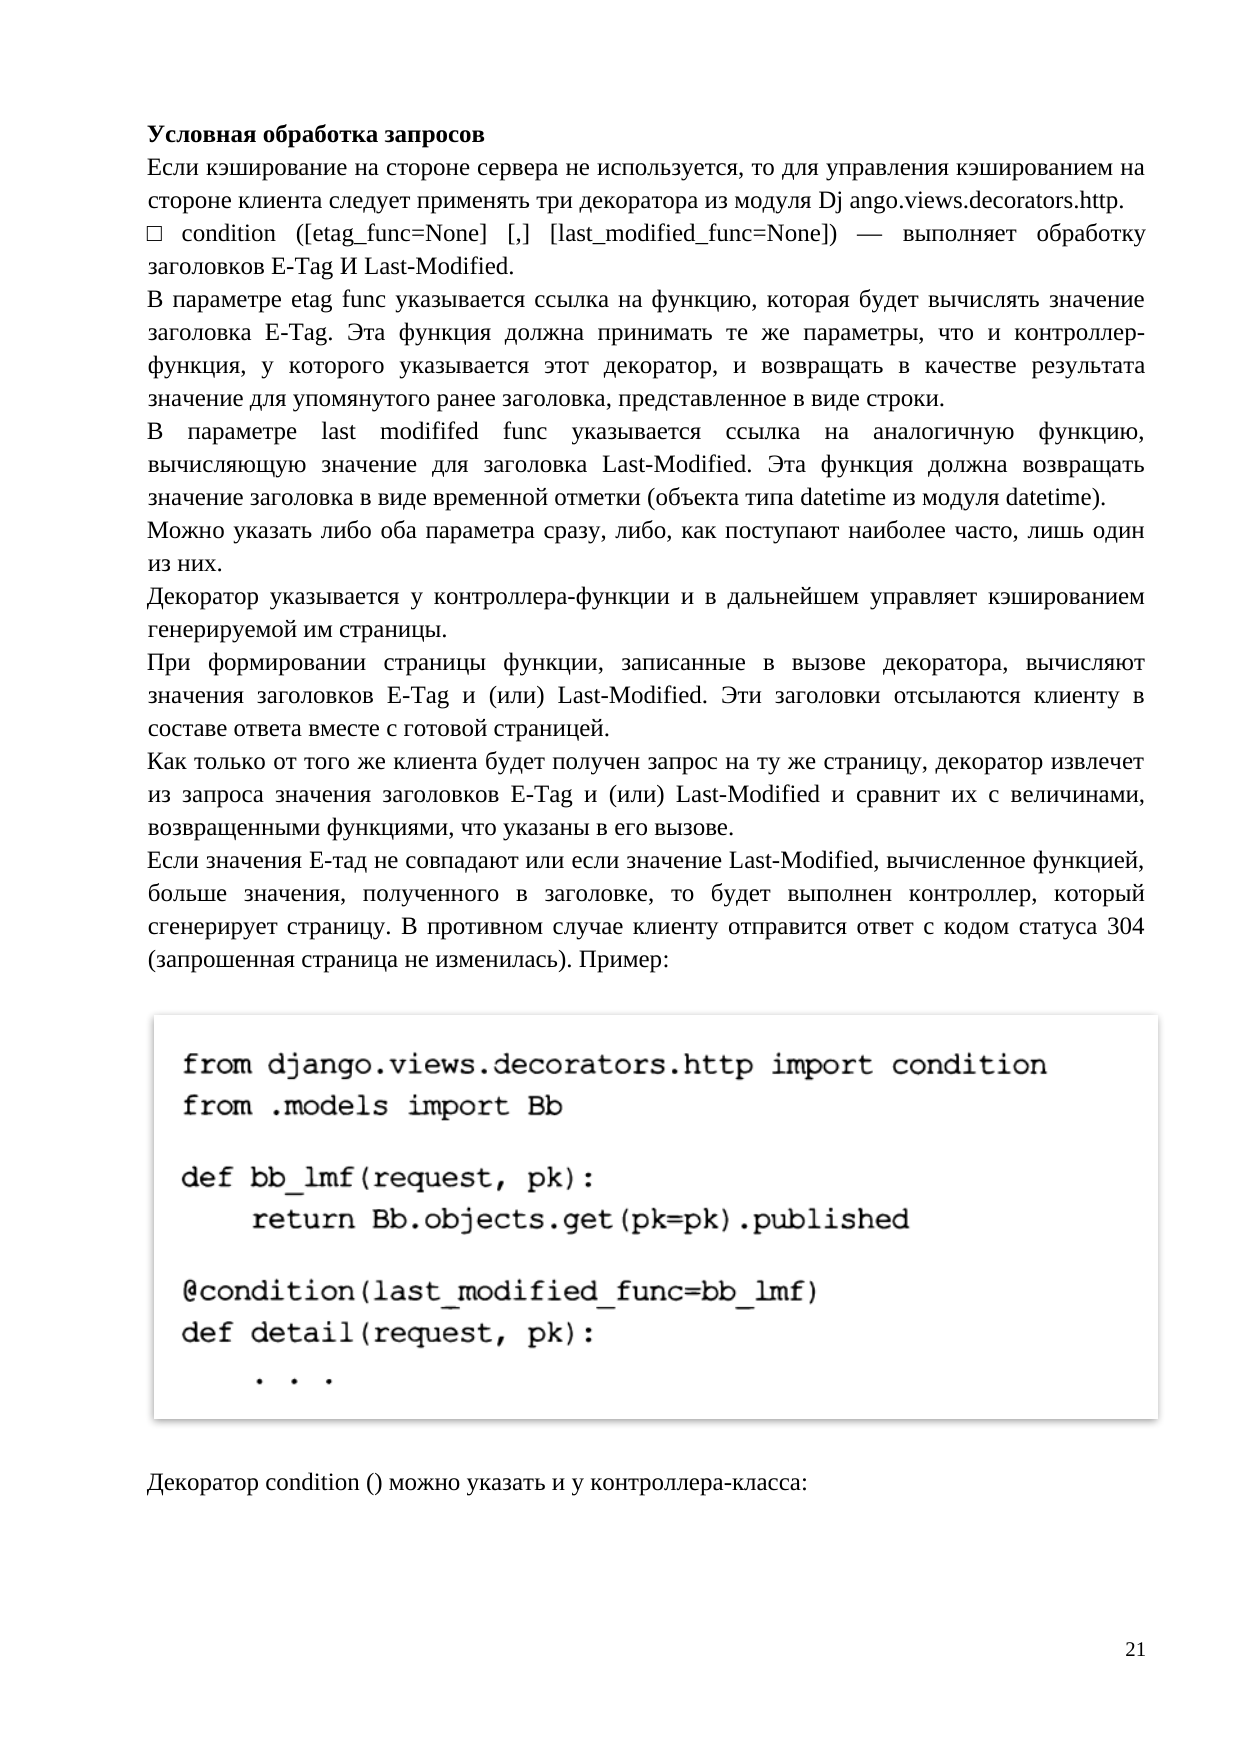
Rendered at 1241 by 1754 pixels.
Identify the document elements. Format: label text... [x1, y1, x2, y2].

text Декоратор указывается у контроллера-функции и в дальнейшем управляет кэшированием генерируемой им страницы. [147, 581, 1146, 643]
text □ condition ([etag_func=None] [,] [last_modified_func=None]) — выполняет обработку заголовков E-Tag И Last-Modified. [147, 218, 1146, 280]
text Декоратор condition () можно указать и у контроллера-класса: [147, 1467, 1146, 1496]
text Если значения Е-тад не совпадают или если значение Last-Modified, вычисленное функцией, больше значения, полученного в заголовке, то будет выполнен контроллер, который сгенерирует страницу. В противном случае клиенту отправится ответ с кодом статуса 304 (запрошенная страница не изменилась). Пример: [147, 845, 1146, 973]
text При формировании страницы функции, записанные в вызове декоратора, вычисляют значения заголовков Е-Tag и (или) Last-Modified. Эти заголовки отсылаются клиенту в составе ответа вместе с готовой страницей. [147, 647, 1146, 742]
text В параметре etag func указывается ссылка на функцию, которая будет вычислять значение заголовка Е-Tag. Эта функция должна принимать те же параметры, что и контроллер-функция, у которого указывается этот декоратор, и возвращать в качестве результата значение для упомянутого ранее заголовка, представленное в виде строки. [147, 284, 1146, 412]
text Как только от того же клиента будет получен запрос на ту же страницу, декоратор извлечет из запроса значения заголовков Е-Tag и (или) Last-Modified и сравнит их с величинами, возвращенными функциями, что указаны в его вызове. [147, 746, 1146, 841]
picture [168, 1029, 1143, 1404]
text Можно указать либо оба параметра сразу, либо, как поступают наиболее часто, лишь один из них. [147, 515, 1146, 577]
text В параметре last modififed func указывается ссылка на аналогичную функцию, вычисляющую значение для заголовка Last-Modified. Эта функция должна возвращать значение заголовка в виде временной отметки (объекта типа datetime из модуля datetime). [147, 416, 1146, 511]
text Условная обработка запросов [147, 119, 1146, 148]
text Если кэширование на стороне сервера не используется, то для управления кэшированием на стороне клиента следует применять три декоратора из модуля Dj ango.views.decorators.http. [147, 152, 1146, 214]
